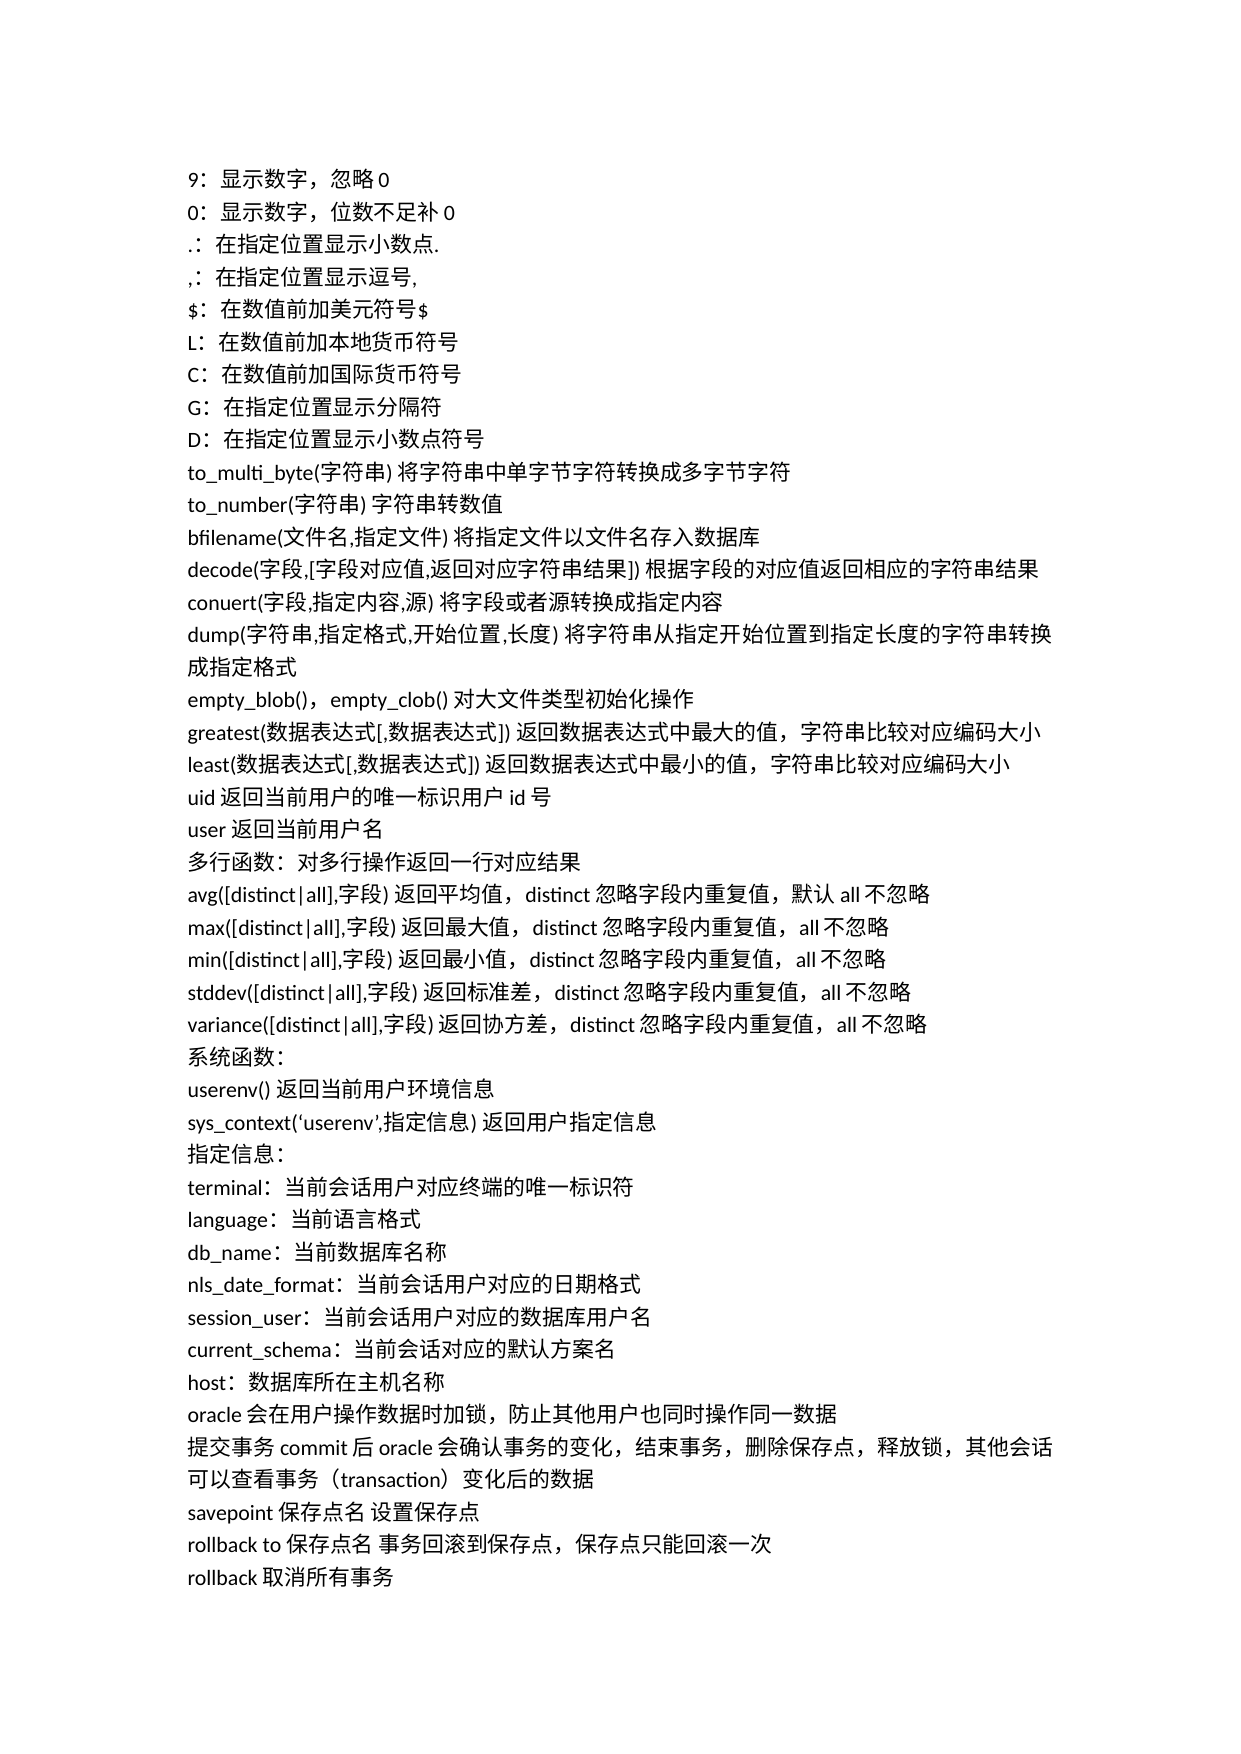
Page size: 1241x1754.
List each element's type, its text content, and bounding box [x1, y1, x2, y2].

text nls_date_format：当前会话用户对应的日期格式 [187, 1267, 1053, 1299]
text C：在数值前加国际货币符号 [187, 357, 1053, 389]
text 0：显示数字，位数不足补0 [187, 194, 1053, 227]
text 9：显示数字，忽略0 [187, 162, 1053, 194]
text terminal：当前会话用户对应终端的唯一标识符 [187, 1169, 1053, 1202]
text greatest(数据表达式[,数据表达式]) 返回数据表达式中最大的值，字符串比较对应编码大小 [187, 714, 1053, 747]
text language：当前语言格式 [187, 1202, 1053, 1234]
text to_multi_byte(字符串) 将字符串中单字节字符转换成多字节字符 [187, 454, 1053, 487]
text rollback to 保存点名 事务回滚到保存点，保存点只能回滚一次 [187, 1527, 1053, 1559]
text session_user：当前会话用户对应的数据库用户名 [187, 1299, 1053, 1332]
text ,：在指定位置显示逗号, [187, 259, 1053, 292]
text 指定信息： [187, 1137, 1053, 1169]
text conuert(字段,指定内容,源) 将字段或者源转换成指定内容 [187, 584, 1053, 617]
text empty_blob()，empty_clob() 对大文件类型初始化操作 [187, 682, 1053, 714]
text dump(字符串,指定格式,开始位置,长度) 将字符串从指定开始位置到指定长度的字符串转换成指定格式 [187, 617, 1053, 682]
text min([distinct|all],字段) 返回最小值，distinct忽略字段内重复值，all不忽略 [187, 942, 1053, 974]
text user 返回当前用户名 [187, 812, 1053, 844]
text 系统函数： [187, 1039, 1053, 1072]
text userenv() 返回当前用户环境信息 [187, 1072, 1053, 1104]
text decode(字段,[字段对应值,返回对应字符串结果]) 根据字段的对应值返回相应的字符串结果 [187, 552, 1053, 584]
text variance([distinct|all],字段) 返回协方差，distinct忽略字段内重复值，all不忽略 [187, 1007, 1053, 1039]
text host：数据库所在主机名称 [187, 1364, 1053, 1397]
text 提交事务commit后oracle会确认事务的变化，结束事务，删除保存点，释放锁，其他会话可以查看事务（transaction）变化后的数据 [187, 1429, 1053, 1494]
text 多行函数：对多行操作返回一行对应结果 [187, 844, 1053, 877]
text oracle会在用户操作数据时加锁，防止其他用户也同时操作同一数据 [187, 1397, 1053, 1429]
text current_schema：当前会话对应的默认方案名 [187, 1332, 1053, 1364]
text rollback 取消所有事务 [187, 1559, 1053, 1592]
text L：在数值前加本地货币符号 [187, 324, 1053, 357]
text avg([distinct|all],字段) 返回平均值，distinct忽略字段内重复值，默认all不忽略 [187, 877, 1053, 909]
text least(数据表达式[,数据表达式]) 返回数据表达式中最小的值，字符串比较对应编码大小 [187, 747, 1053, 779]
text $：在数值前加美元符号$ [187, 292, 1053, 324]
text D：在指定位置显示小数点符号 [187, 422, 1053, 454]
text db_name：当前数据库名称 [187, 1234, 1053, 1267]
text to_number(字符串) 字符串转数值 [187, 487, 1053, 519]
text max([distinct|all],字段) 返回最大值，distinct忽略字段内重复值，all不忽略 [187, 909, 1053, 942]
text stddev([distinct|all],字段) 返回标准差，distinct忽略字段内重复值，all不忽略 [187, 974, 1053, 1007]
text G：在指定位置显示分隔符 [187, 389, 1053, 422]
text sys_context(‘userenv’,指定信息) 返回用户指定信息 [187, 1104, 1053, 1137]
text savepoint 保存点名 设置保存点 [187, 1494, 1053, 1527]
text .：在指定位置显示小数点. [187, 227, 1053, 259]
text bfilename(文件名,指定文件) 将指定文件以文件名存入数据库 [187, 519, 1053, 552]
text uid 返回当前用户的唯一标识用户id号 [187, 779, 1053, 812]
